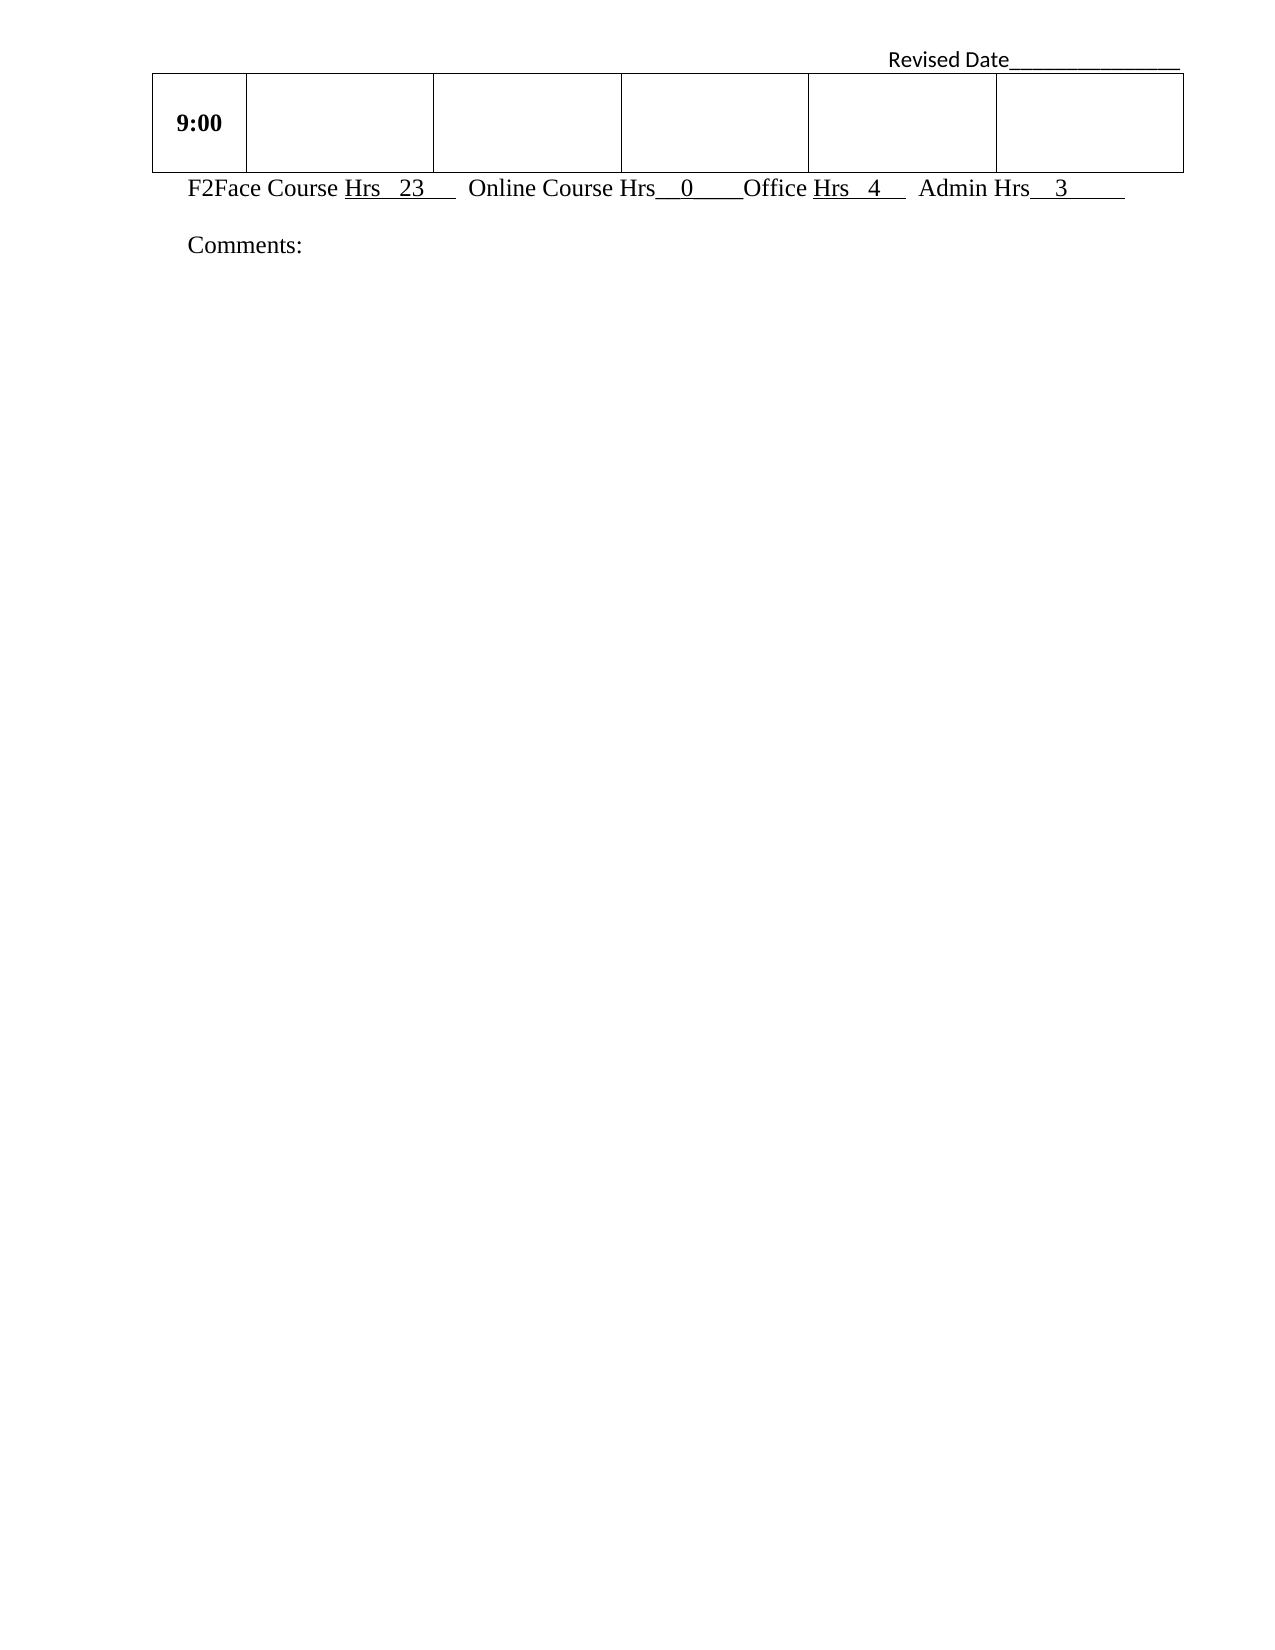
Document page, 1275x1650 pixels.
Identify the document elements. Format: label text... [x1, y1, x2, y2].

table_cell [997, 74, 1183, 172]
table_cell [247, 74, 433, 172]
text Comments: [150, 230, 1185, 259]
table_cell 9:00 [153, 74, 246, 172]
table_cell [809, 74, 996, 172]
text F2Face Course Hrs 23 Online Course Hrs__0____Office Hrs 4 Admin Hrs 3 [150, 173, 1185, 202]
table_cell [434, 74, 621, 172]
table_cell [622, 74, 808, 172]
